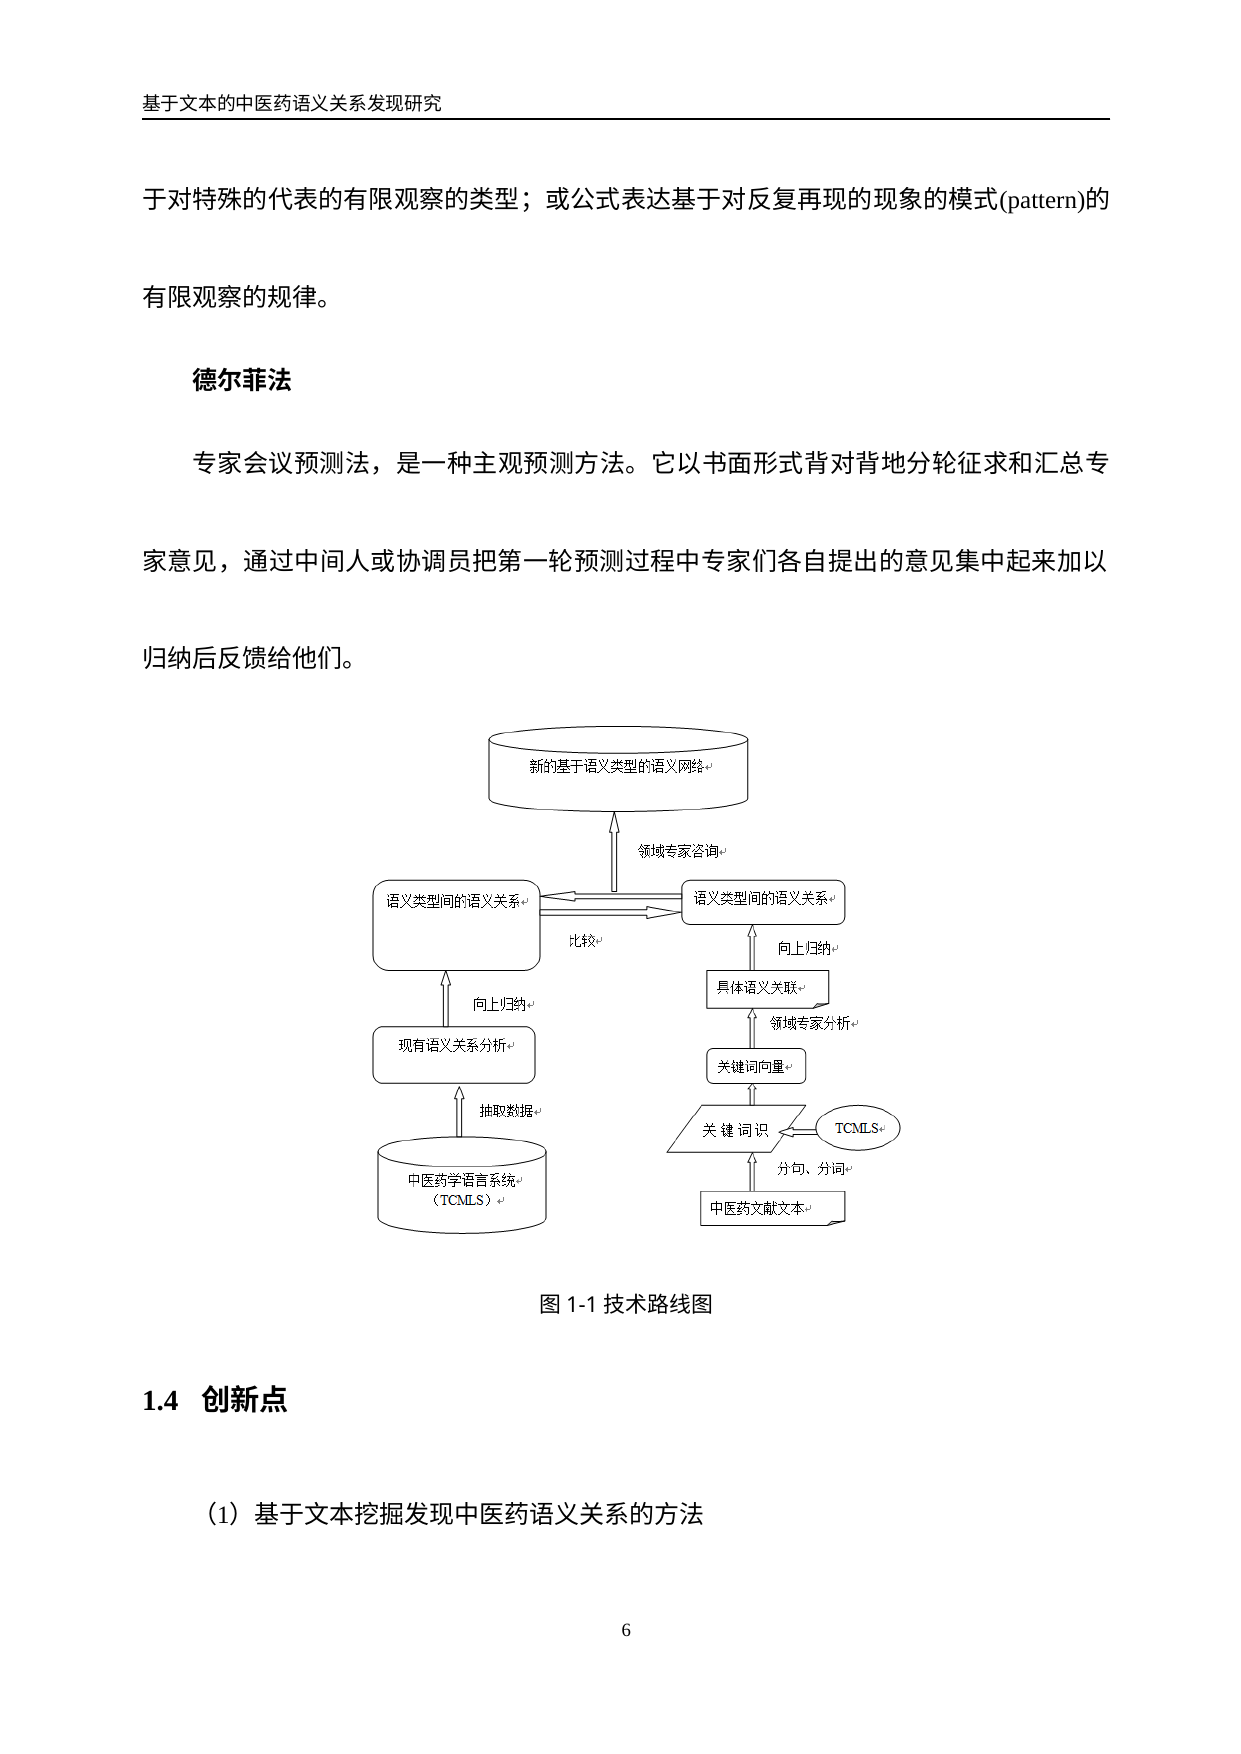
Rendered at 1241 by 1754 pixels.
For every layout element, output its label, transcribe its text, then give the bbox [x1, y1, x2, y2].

text 图 1-1 技术路线图 [142, 1287, 1110, 1320]
text （1）基于文本挖掘发现中医药语义关系的方法 [142, 1480, 1110, 1545]
picture [362, 707, 911, 1243]
text 德尔菲法 [142, 346, 1110, 411]
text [142, 165, 1110, 328]
text 专家会议预测法，是一种主观预测方法。它以书面形式背对背地分轮征求和汇总专家意见，通过中间人或协调员把第一轮预测过程中专家们各自提出的意见集中起来加以归纳后反馈给他们。 [142, 429, 1110, 689]
subtitle 创新点 [142, 1365, 1110, 1430]
